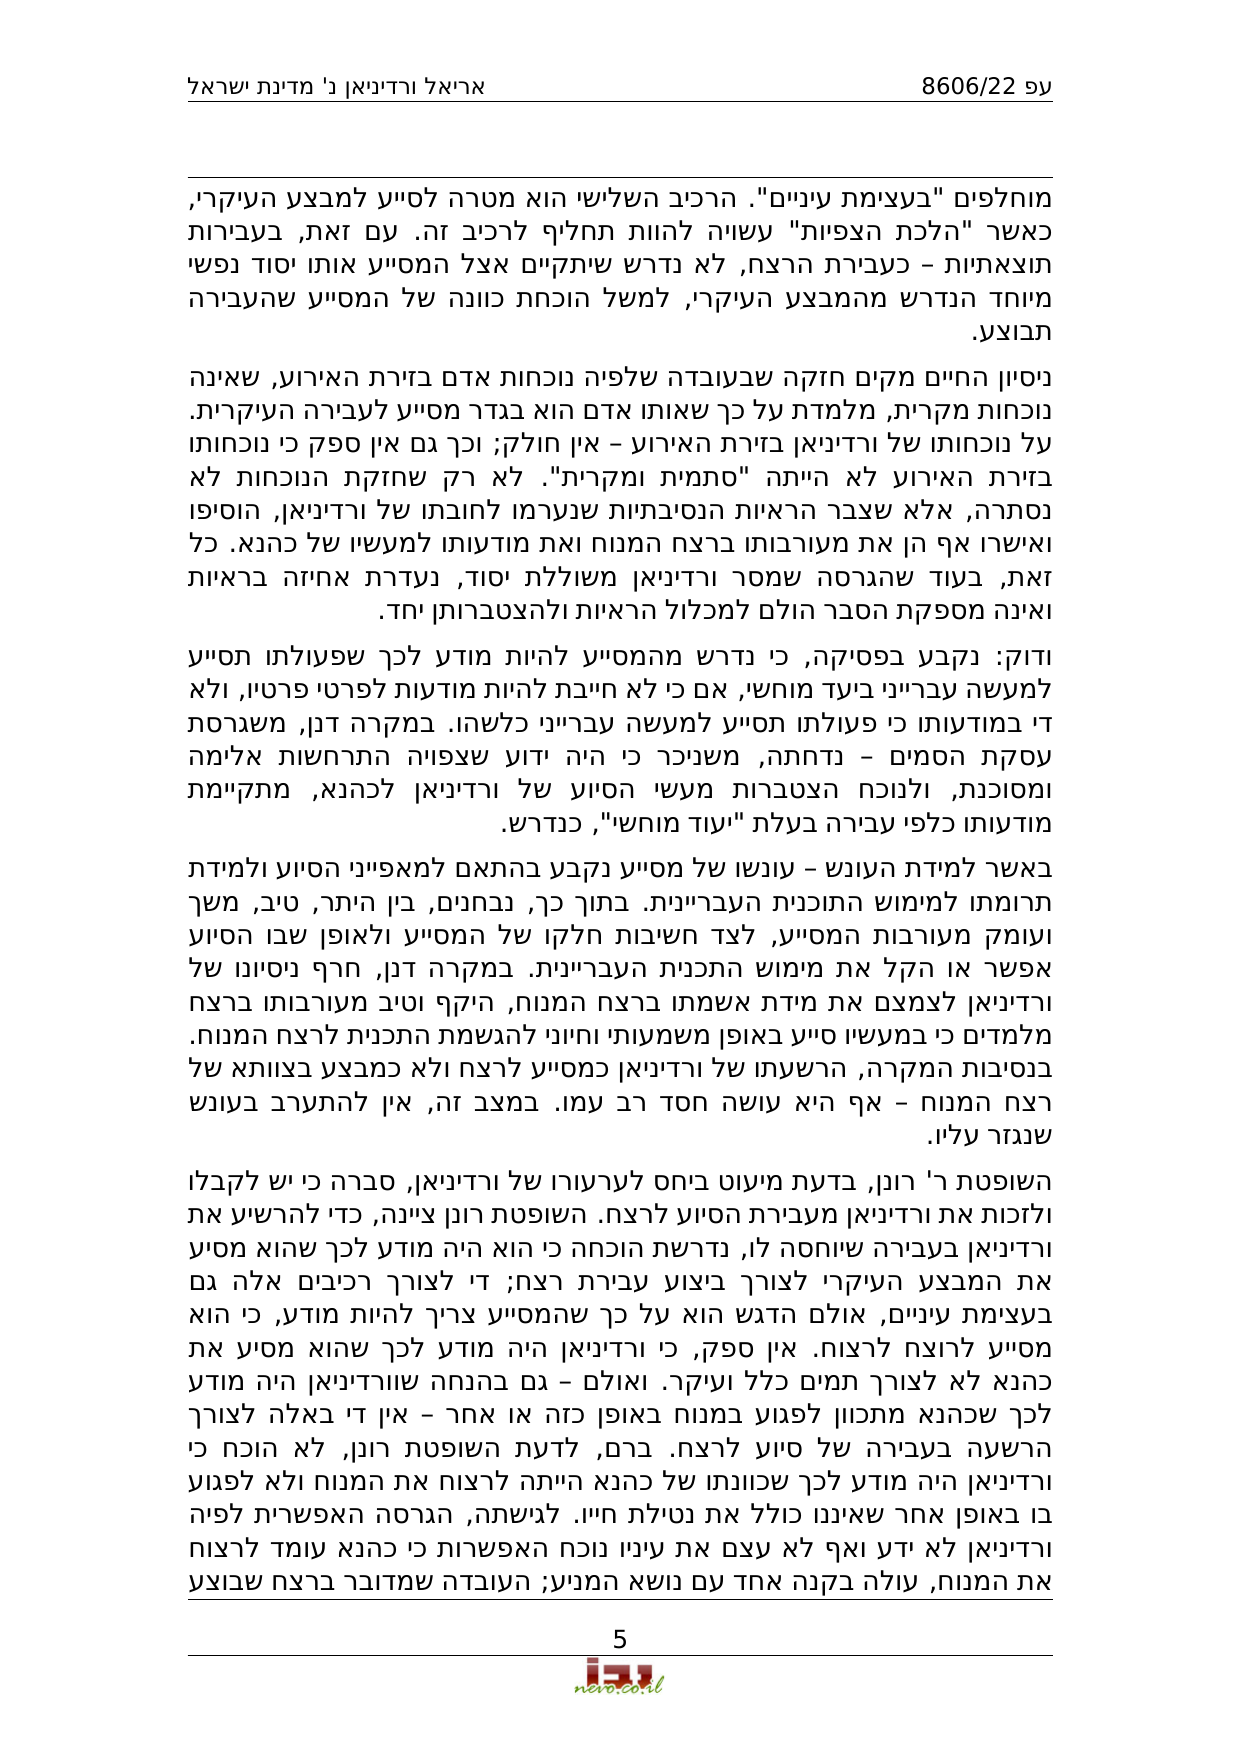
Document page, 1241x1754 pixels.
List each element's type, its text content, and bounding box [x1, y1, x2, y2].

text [187, 178, 1053, 347]
text ודוק: נקבע בפסיקה, כי נדרש מהמסייע להיות מודע לכך שפעולתו תסייע למעשה עברייני ביעד מוחשי, אם כי לא חייבת להיות מודעות לפרטי פרטיו, ולא די במודעותו כי פעולתו תסייע למעשה עברייני כלשהו. במקרה דנן, משגרסת עסקת הסמים – נדחתה, משניכר כי היה ידוע שצפויה התרחשות אלימה ומסוכנת, ולנוכח הצטברות מעשי הסיוע של ורדיניאן לכהנא, מתקיימת מודעותו כלפי עבירה בעלת "יעוד מוחשי", כנדרש. [187, 636, 1053, 839]
text ניסיון החיים מקים חזקה שבעובדה שלפיה נוכחות אדם בזירת האירוע, שאינה נוכחות מקרית, מלמדת על כך שאותו אדם הוא בגדר מסייע לעבירה העיקרית. על נוכחותו של ורדיניאן בזירת האירוע – אין חולק; וכך גם אין ספק כי נוכחותו בזירת האירוע לא הייתה "סתמית ומקרית". לא רק שחזקת הנוכחות לא נסתרה, אלא שצבר הראיות הנסיבתיות שנערמו לחובתו של ורדיניאן, הוסיפו ואישרו אף הן את מעורבותו ברצח המנוח ואת מודעותו למעשיו של כהנא. כל זאת, בעוד שהגרסה שמסר ורדיניאן משוללת יסוד, נעדרת אחיזה בראיות ואינה מספקת הסבר הולם למכלול הראיות ולהצטברותן יחד. [187, 356, 1053, 626]
text באשר למידת העונש – עונשו של מסייע נקבע בהתאם למאפייני הסיוע ולמידת תרומתו למימוש התוכנית העבריינית. בתוך כך, נבחנים, בין היתר, טיב, משך ועומק מעורבות המסייע, לצד חשיבות חלקו של המסייע ולאופן שבו הסיוע אפשר או הקל את מימוש התכנית העבריינית. במקרה דנן, חרף ניסיונו של ורדיניאן לצמצם את מידת אשמתו ברצח המנוח, היקף וטיב מעורבותו ברצח מלמדים כי במעשיו סייע באופן משמעותי וחיוני להגשמת התכנית לרצח המנוח. בנסיבות המקרה, הרשעתו של ורדיניאן כמסייע לרצח ולא כמבצע בצוותא של רצח המנוח – אף היא עושה חסד רב עמו. במצב זה, אין להתערב בעונש שנגזר עליו. [187, 848, 1053, 1151]
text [187, 1161, 1053, 1600]
picture [574, 1657, 666, 1695]
